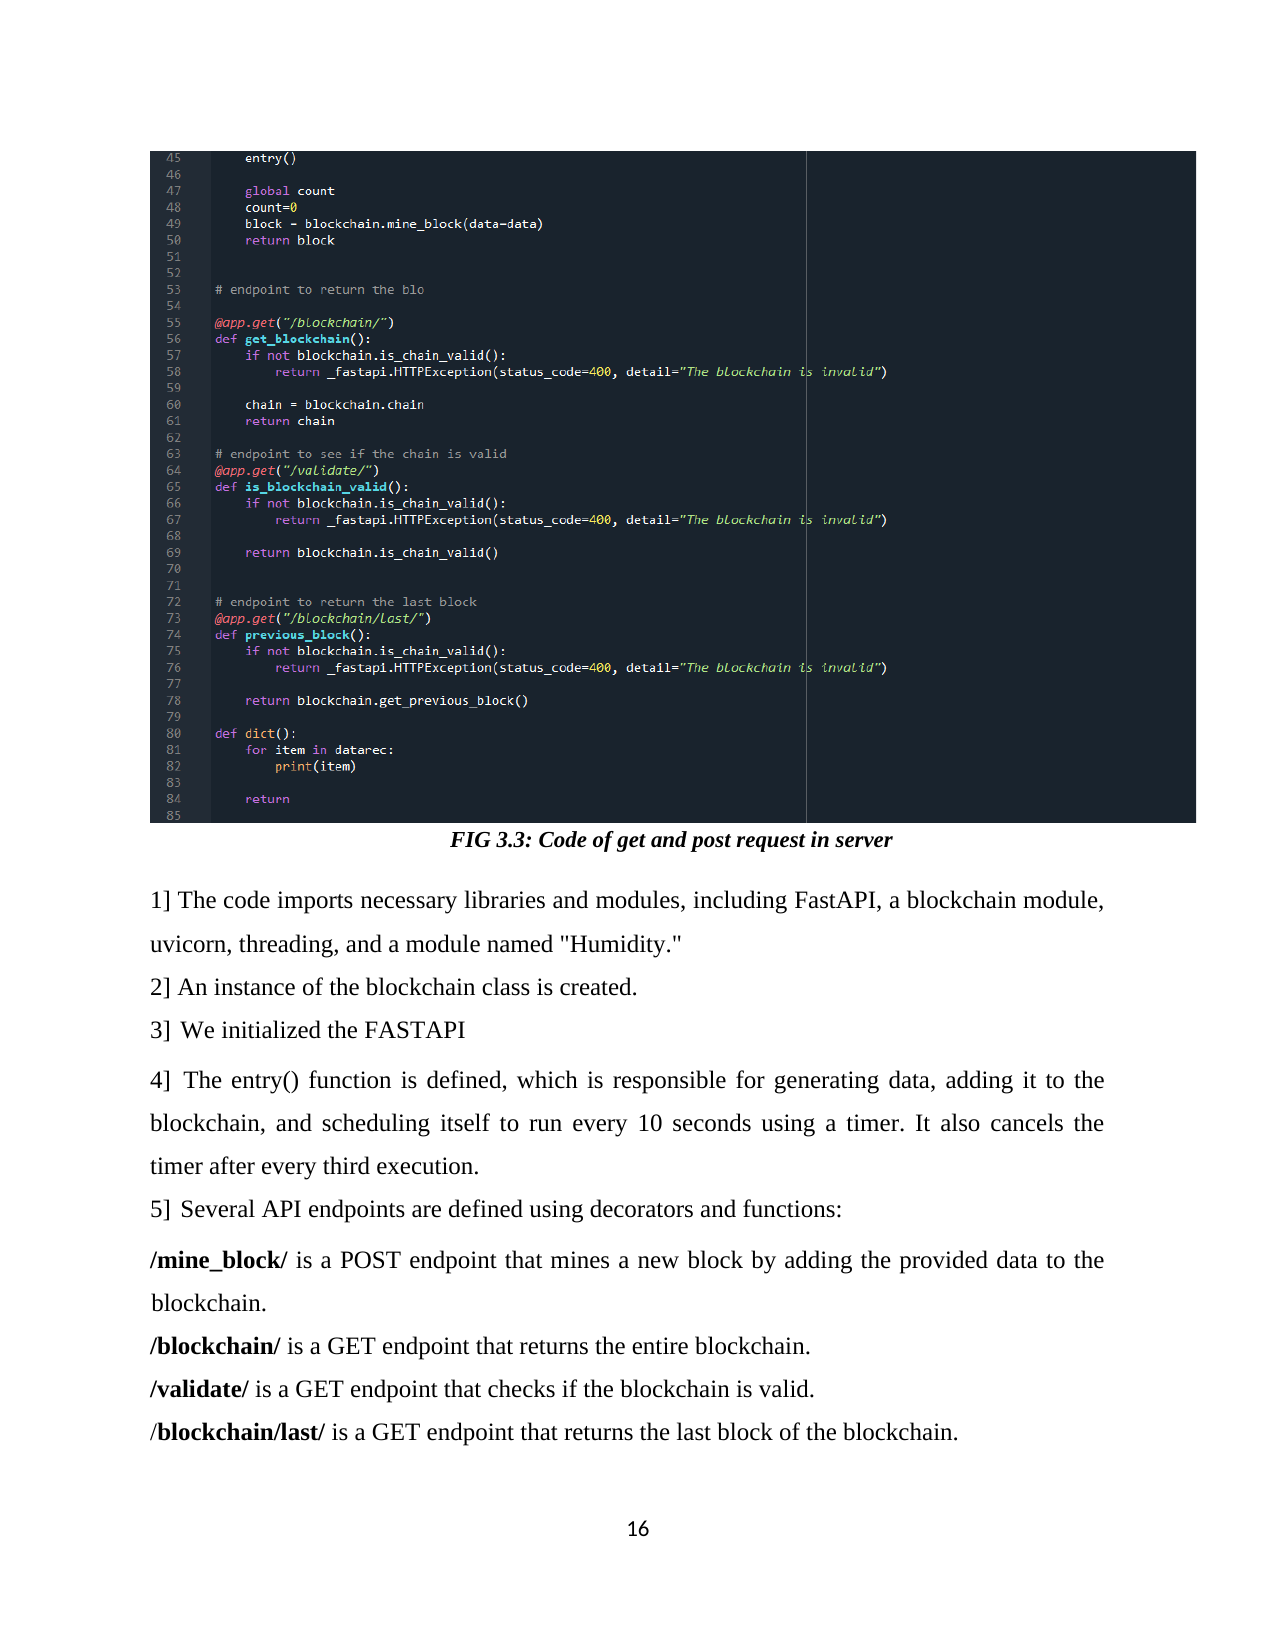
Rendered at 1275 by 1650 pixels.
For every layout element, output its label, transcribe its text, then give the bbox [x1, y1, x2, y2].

subtitle /blockchain/last/ is a GET endpoint that returns the last block of the blockchain. [150, 1417, 1106, 1446]
subtitle 2] An instance of the blockchain class is created. [150, 972, 1106, 1001]
subtitle 4] The entry() function is defined, which is responsible for generating data, adding it to the blockchain, and scheduling itself to run every 10 seconds using a timer. It also cancels the timer after every third execution. [150, 1065, 1106, 1180]
subtitle 1] The code imports necessary libraries and modules, including FastAPI, a blockchain module, uvicorn, threading, and a module named "Humidity." [150, 886, 1106, 957]
subtitle /mine_block/ is a POST endpoint that mines a new block by adding the provided data to the blockchain. [150, 1245, 1106, 1317]
subtitle 5] Several API endpoints are defined using decorators and functions: [150, 1194, 1106, 1223]
picture [150, 151, 1197, 823]
subtitle FIG 3.3: Code of get and post request in server [150, 826, 1106, 852]
subtitle /validate/ is a GET endpoint that checks if the blockchain is valid. [150, 1374, 1106, 1403]
subtitle /blockchain/ is a GET endpoint that returns the entire blockchain. [150, 1331, 1106, 1360]
subtitle 3] We initialized the FASTAPI [150, 1015, 1106, 1044]
